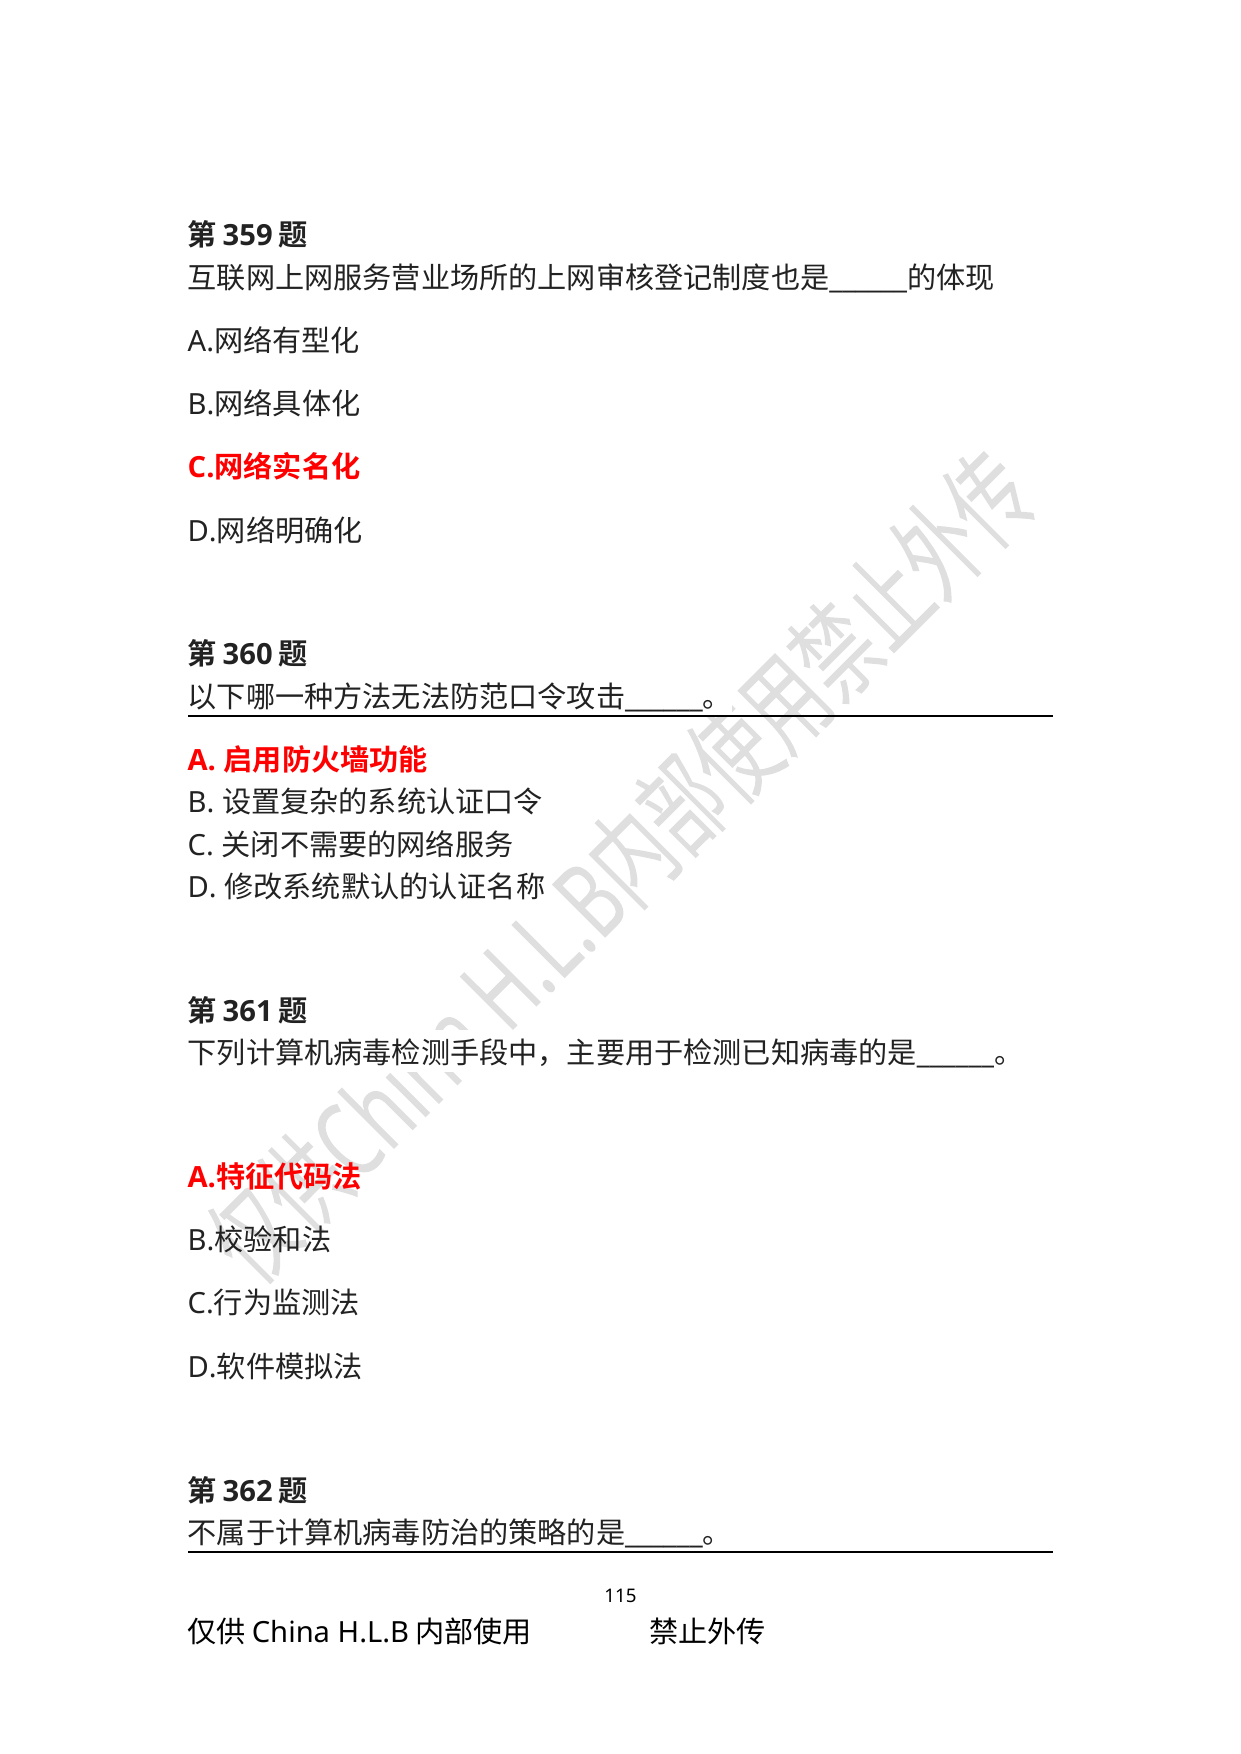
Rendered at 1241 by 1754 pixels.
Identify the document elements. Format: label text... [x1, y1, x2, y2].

text C.网络实名化 [187, 444, 1053, 486]
text 第359题 互联网上网服务营业场所的上网审核登记制度也是______的体现 [308, 212, 1053, 297]
text C.行为监测法 [187, 1280, 1053, 1322]
text A.特征代码法 [187, 1154, 1053, 1196]
text 第360题 以下哪一种方法无法防范口令攻击______。 [187, 631, 1053, 716]
text D.软件模拟法 [187, 1343, 1053, 1386]
text B.校验和法 [187, 1217, 1053, 1259]
text D.网络明确化 [187, 507, 1053, 549]
text A.网络有型化 [187, 317, 1053, 360]
text A. 启用防火墙功能 B. 设置复杂的系统认证口令 C. 关闭不需要的网络服务 D. 修改系统默认的认证名称 [187, 737, 1053, 906]
text 第362题 不属于计算机病毒防治的策略的是______。 [187, 1467, 1053, 1552]
text 第361题 下列计算机病毒检测手段中，主要用于检测已知病毒的是______。 [187, 987, 1053, 1072]
text B.网络具体化 [187, 381, 1053, 423]
